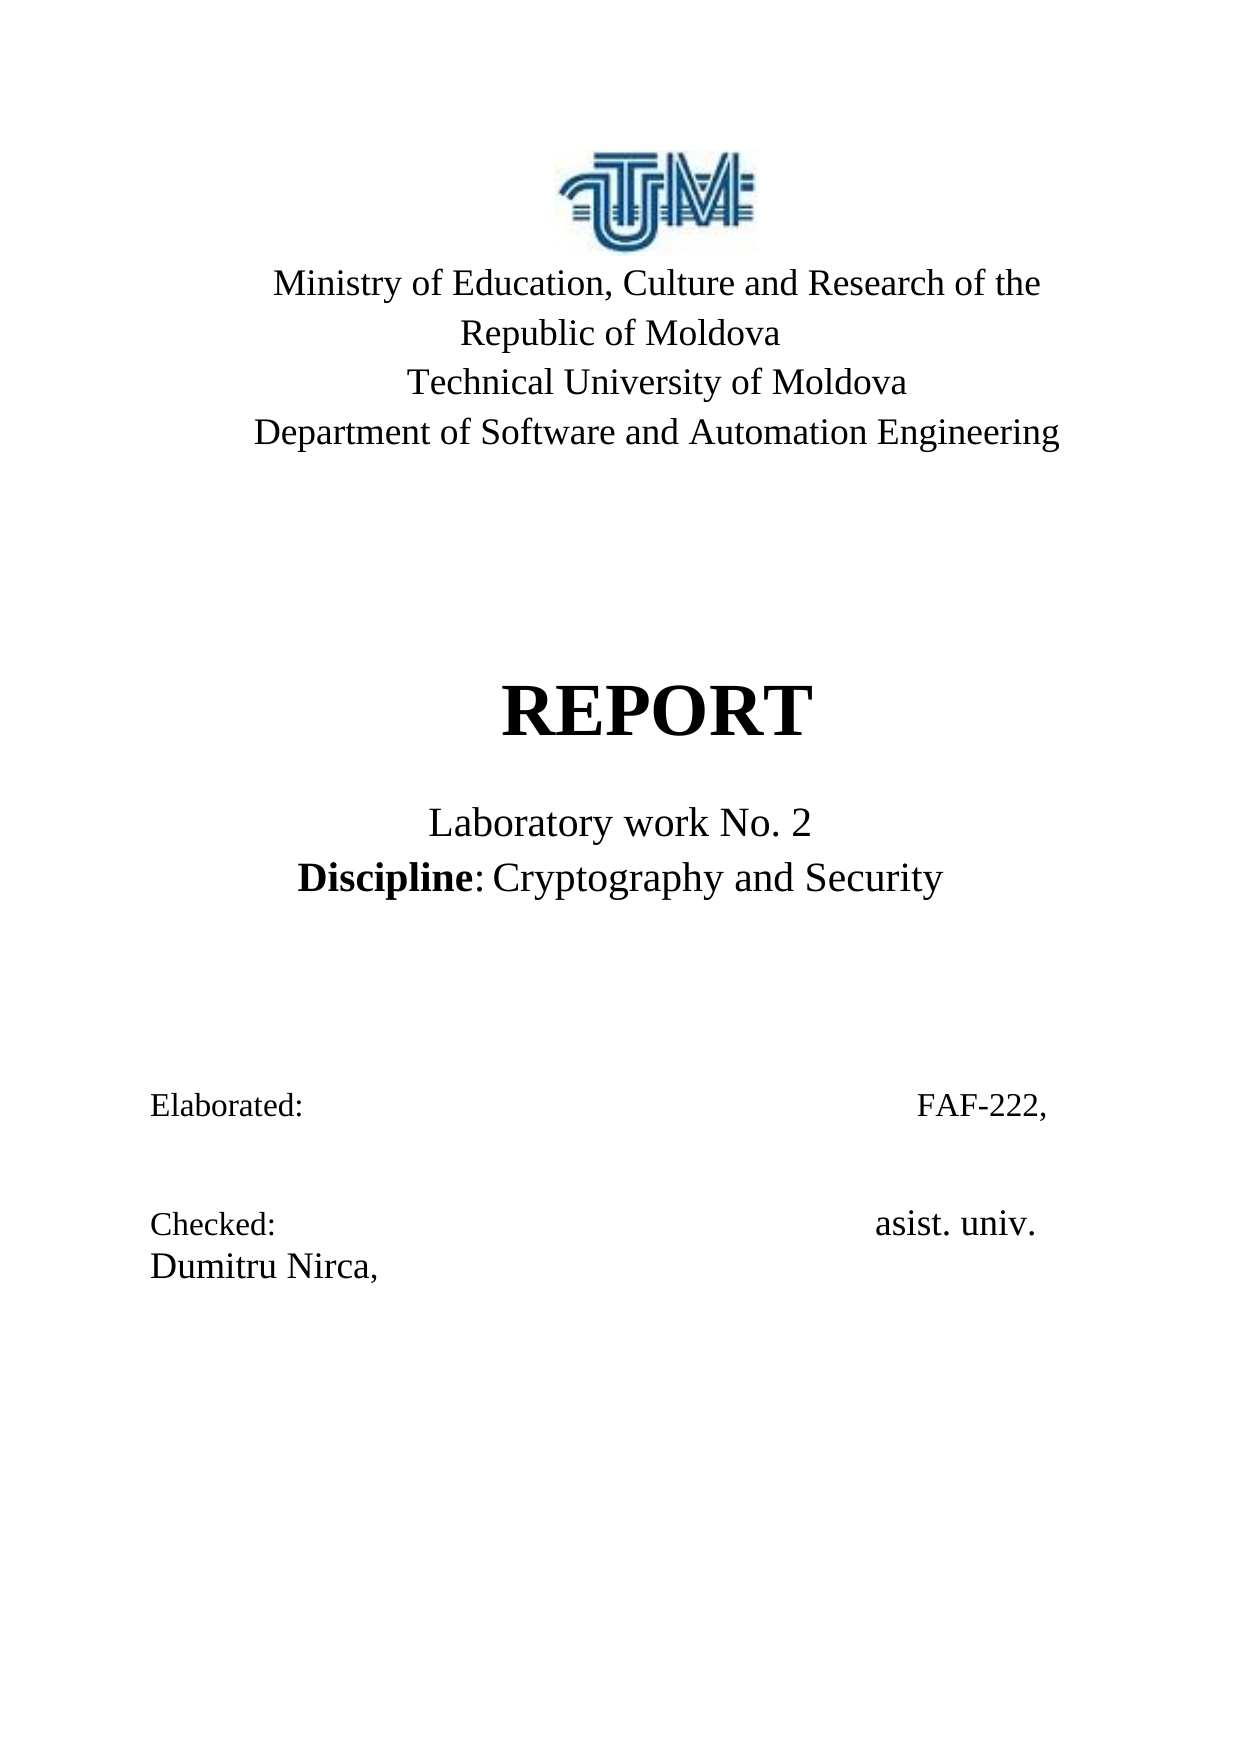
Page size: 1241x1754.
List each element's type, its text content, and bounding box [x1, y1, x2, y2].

text REPORT [150, 665, 1090, 752]
picture [554, 150, 760, 256]
text Department of Software and Automation Engineering [150, 409, 1090, 452]
text Elaborated: FAF-222, [150, 1085, 1090, 1123]
text Checked: asist. univ. Dumitru Nirca, [150, 1200, 1090, 1286]
text Ministry of Education, Culture and Research of the Republic of Moldova [150, 261, 1090, 353]
text Technical University of Moldova [150, 360, 1090, 403]
text Discipline: Cryptography and Security [297, 853, 1090, 901]
text Laboratory work No. 2 [150, 797, 1090, 845]
